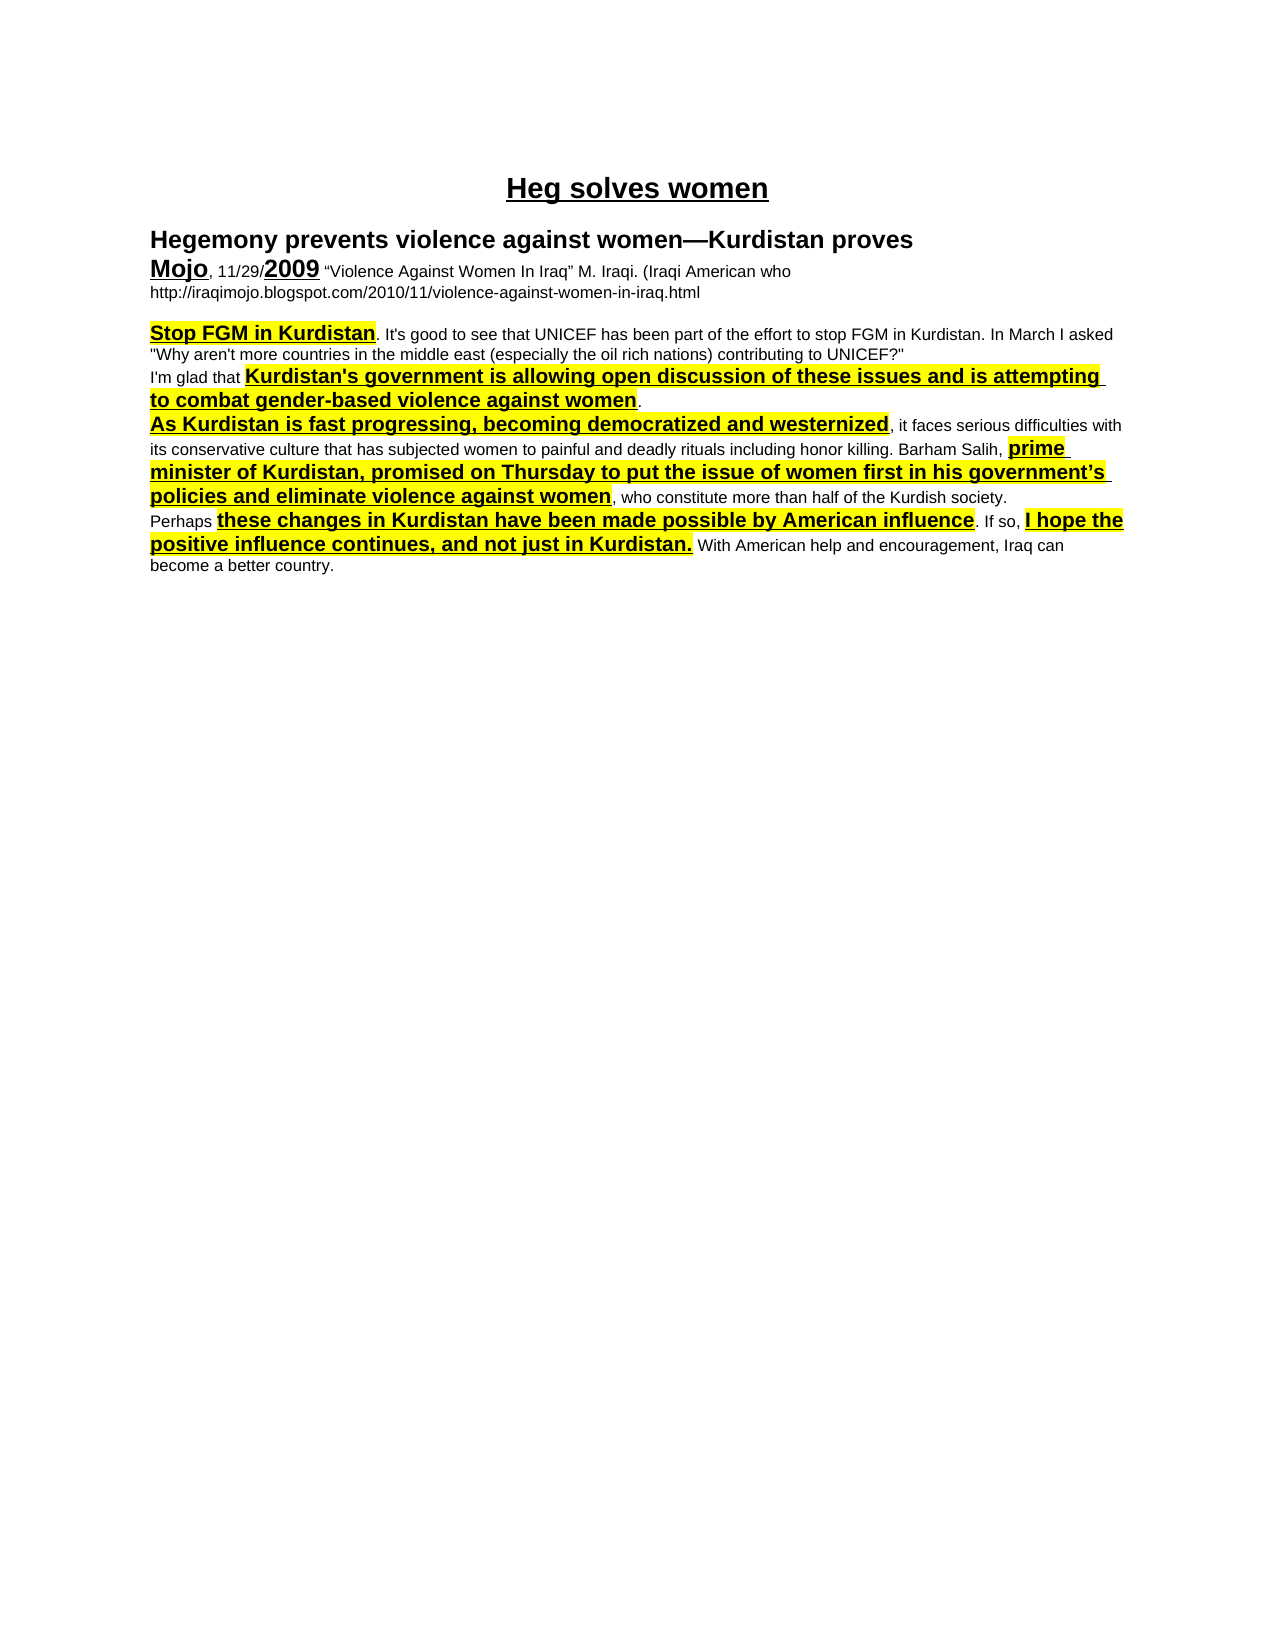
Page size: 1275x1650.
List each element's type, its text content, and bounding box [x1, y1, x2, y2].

text Stop FGM in Kurdistan. It's good to see that UNICEF has been part of the effort to stop FGM in Kurdistan. In March I asked "Why aren't more countries in the middle east (especially the oil rich nations) contributing to UNICEF?" [150, 321, 1125, 364]
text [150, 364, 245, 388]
subtitle Heg solves women [150, 171, 1125, 204]
text As Kurdistan is fast progressing, becoming democratized and westernized, it faces serious difficulties with its conservative culture that has subjected women to painful and deadly rituals including honor killing. Barham Salih, prime minister of Kurdistan, promised on Thursday to put the issue of women first in his government’s policies and eliminate violence against women, who constitute more than half of the Kurdish society. [150, 412, 1125, 508]
text I'm glad that Kurdistan's government is allowing open discussion of these issues and is attempting to combat gender-based violence against women. [637, 364, 1125, 412]
subtitle Hegemony prevents violence against women—Kurdistan proves [150, 225, 1125, 254]
text Mojo, 11/29/2009 “Violence Against Women In Iraq” M. Iraqi. (Iraqi American who http://iraqimojo.blogspot.com/2010/11/violence-against-women-in-iraq.html [150, 254, 1125, 302]
text Perhaps these changes in Kurdistan have been made possible by American influence. If so, I hope the positive influence continues, and not just in Kurdistan. With American help and encouragement, Iraq can become a better country. [150, 508, 1125, 575]
